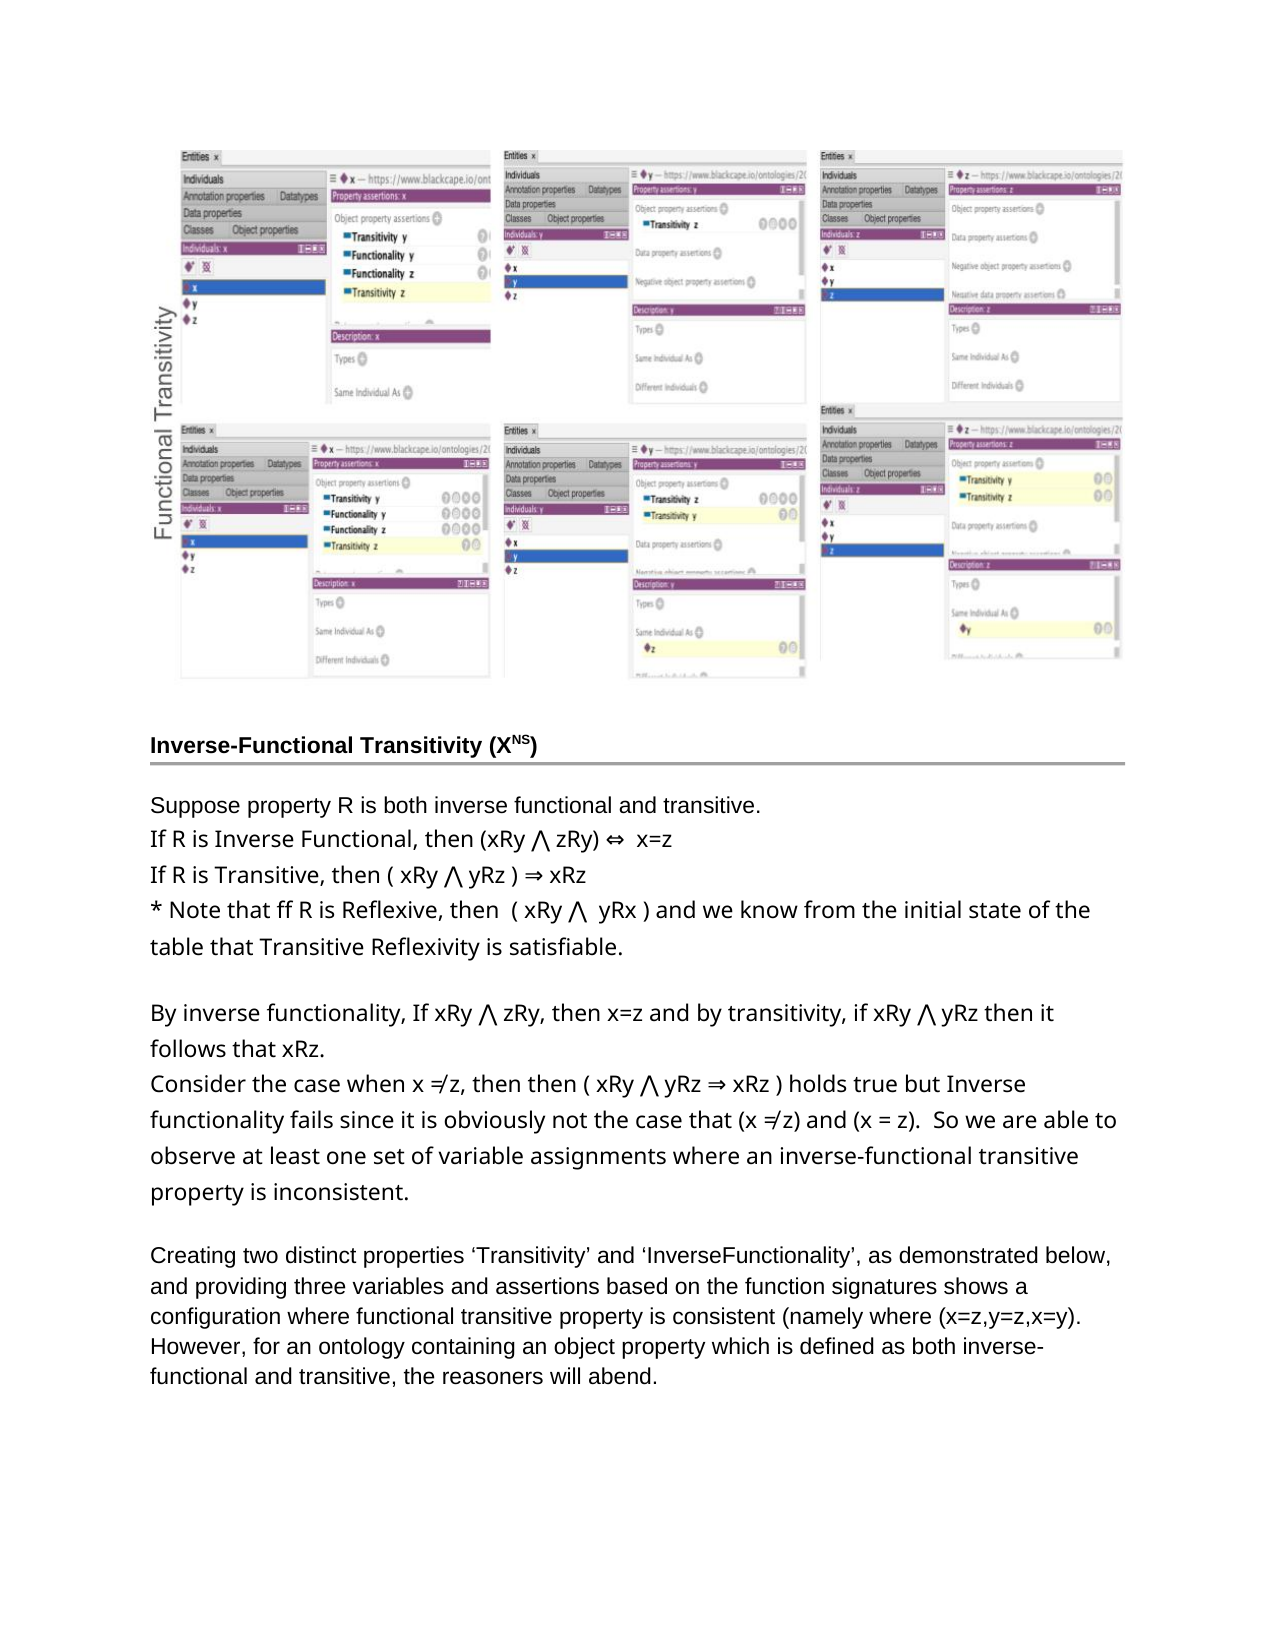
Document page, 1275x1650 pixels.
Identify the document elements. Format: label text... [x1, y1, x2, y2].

text Consider the case when x ≠ z, then then ( xRy ⋀ yRz ⇒ xRz ) holds true but Inverse functionality fails since it is obviously not the case that (x ≠ z) and (x = z). So we are able to observe at least one set of variable assignments where an inverse-functional transitive property is inconsistent. [150, 1068, 1125, 1207]
text If R is Transitive, then ( xRy ⋀ yRz ) ⇒ xRz [150, 858, 1125, 890]
picture [150, 150, 1125, 698]
text Inverse-Functional Transitivity (XNS) [150, 732, 1125, 758]
text * Note that ff R is Reflexive, then ( xRy ⋀ yRx ) and we know from the initial state of the table that Transitive Reflexivity is satisfiable. [150, 894, 1125, 962]
text If R is Inverse Functional, then (xRy ⋀ zRy) ⇔ x=z [150, 823, 1125, 854]
text Suppose property R is both inverse functional and transitive. [150, 792, 1125, 819]
text By inverse functionality, If xRy ⋀ zRy, then x=z and by transitivity, if xRy ⋀ yRz then it follows that xRz. [150, 997, 1125, 1064]
text Creating two distinct properties ‘Transitivity’ and ‘InverseFunctionality’, as demonstrated below, and providing three variables and assertions based on the function signatures shows a configuration where functional transitive property is consistent (namely where (x=z,y=z,x=y). However, for an ontology containing an object property which is defined as both inverse-functional and transitive, the reasoners will abend. [150, 1242, 1125, 1389]
